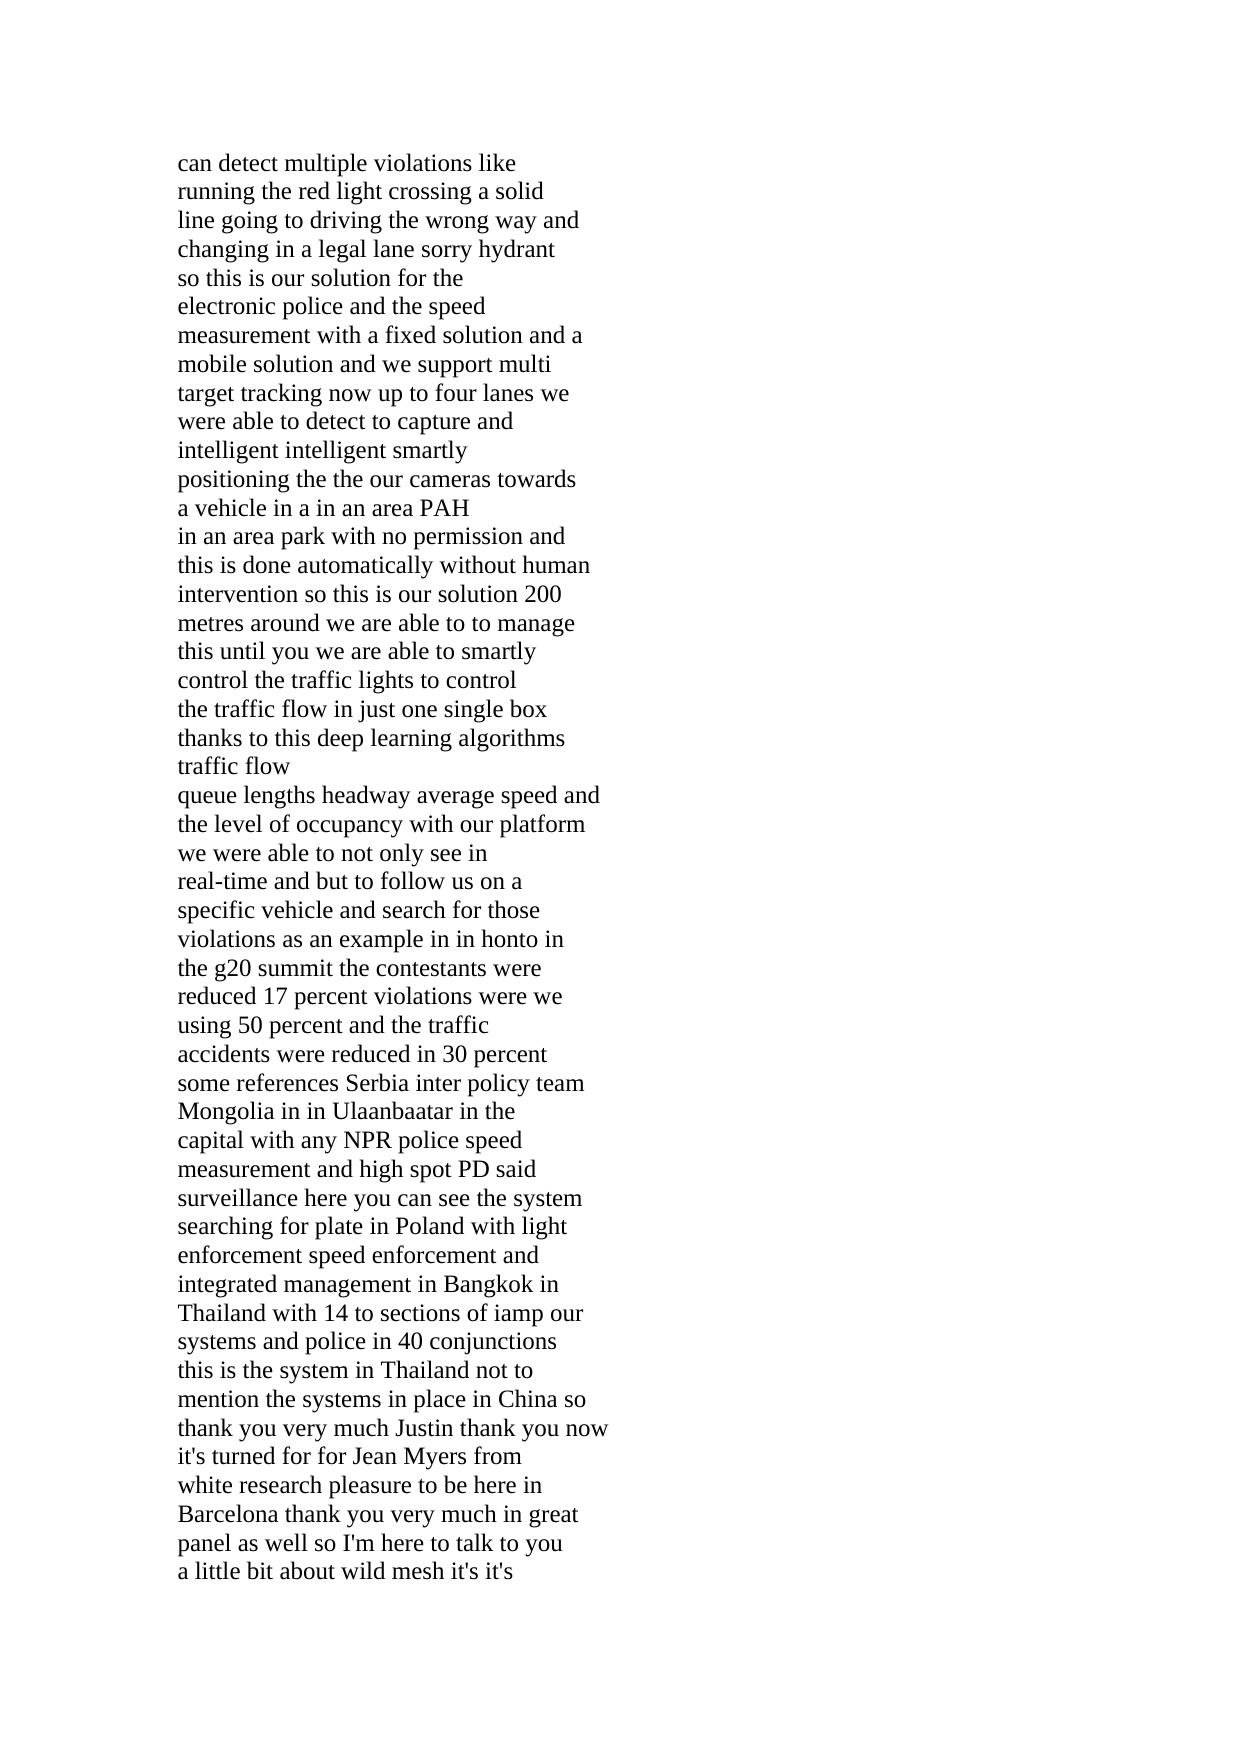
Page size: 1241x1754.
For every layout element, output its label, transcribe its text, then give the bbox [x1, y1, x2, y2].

text intervention so this is our solution 200 [177, 579, 1093, 608]
text surveillance here you can see the system [177, 1183, 1093, 1211]
text measurement with a fixed solution and a [177, 320, 1093, 349]
text so this is our solution for the [177, 263, 1093, 291]
text Thailand with 14 to sections of iamp our [177, 1298, 1093, 1326]
text using 50 percent and the traffic [177, 1010, 1093, 1039]
text capital with any NPR police speed [177, 1125, 1093, 1154]
text mobile solution and we support multi [177, 349, 1093, 378]
text panel as well so I'm here to talk to you [177, 1528, 1093, 1556]
text Mongolia in in Ulaanbaatar in the [177, 1096, 1093, 1125]
text the g20 summit the contestants were [177, 953, 1093, 981]
text control the traffic lights to control [177, 665, 1093, 694]
text this is done automatically without human [177, 550, 1093, 579]
text Barcelona thank you very much in great [177, 1499, 1093, 1528]
text target tracking now up to four lanes we [177, 378, 1093, 406]
text this is the system in Thailand not to [177, 1355, 1093, 1384]
text we were able to not only see in [177, 838, 1093, 866]
text a vehicle in a in an area PAH [177, 493, 1093, 521]
text traffic flow [177, 751, 1093, 780]
text this until you we are able to smartly [177, 636, 1093, 665]
text systems and police in 40 conjunctions [177, 1326, 1093, 1355]
text thanks to this deep learning algorithms [177, 723, 1093, 751]
text searching for plate in Poland with light [177, 1211, 1093, 1240]
text a little bit about wild mesh it's it's [177, 1556, 1093, 1585]
text specific vehicle and search for those [177, 895, 1093, 924]
text some references Serbia inter policy team [177, 1068, 1093, 1096]
text were able to detect to capture and [177, 406, 1093, 435]
text mention the systems in place in China so [177, 1384, 1093, 1413]
text real-time and but to follow us on a [177, 866, 1093, 895]
text line going to driving the wrong way and [177, 205, 1093, 234]
text white research pleasure to be here in [177, 1470, 1093, 1499]
text reduced 17 percent violations were we [177, 981, 1093, 1010]
text metres around we are able to to manage [177, 608, 1093, 636]
text electronic police and the speed [177, 291, 1093, 320]
text changing in a legal lane sorry hydrant [177, 234, 1093, 263]
text integrated management in Bangkok in [177, 1269, 1093, 1298]
text measurement and high spot PD said [177, 1154, 1093, 1183]
text intelligent intelligent smartly [177, 435, 1093, 464]
text violations as an example in in honto in [177, 924, 1093, 953]
text accidents were reduced in 30 percent [177, 1039, 1093, 1068]
text can detect multiple violations like [177, 148, 1093, 176]
text it's turned for for Jean Myers from [177, 1441, 1093, 1470]
text the traffic flow in just one single box [177, 694, 1093, 723]
text thank you very much Justin thank you now [177, 1413, 1093, 1441]
text running the red light crossing a solid [177, 176, 1093, 205]
text queue lengths headway average speed and [177, 780, 1093, 809]
text the level of occupancy with our platform [177, 809, 1093, 838]
text positioning the the our cameras towards [177, 464, 1093, 493]
text enforcement speed enforcement and [177, 1240, 1093, 1269]
text in an area park with no permission and [177, 521, 1093, 550]
